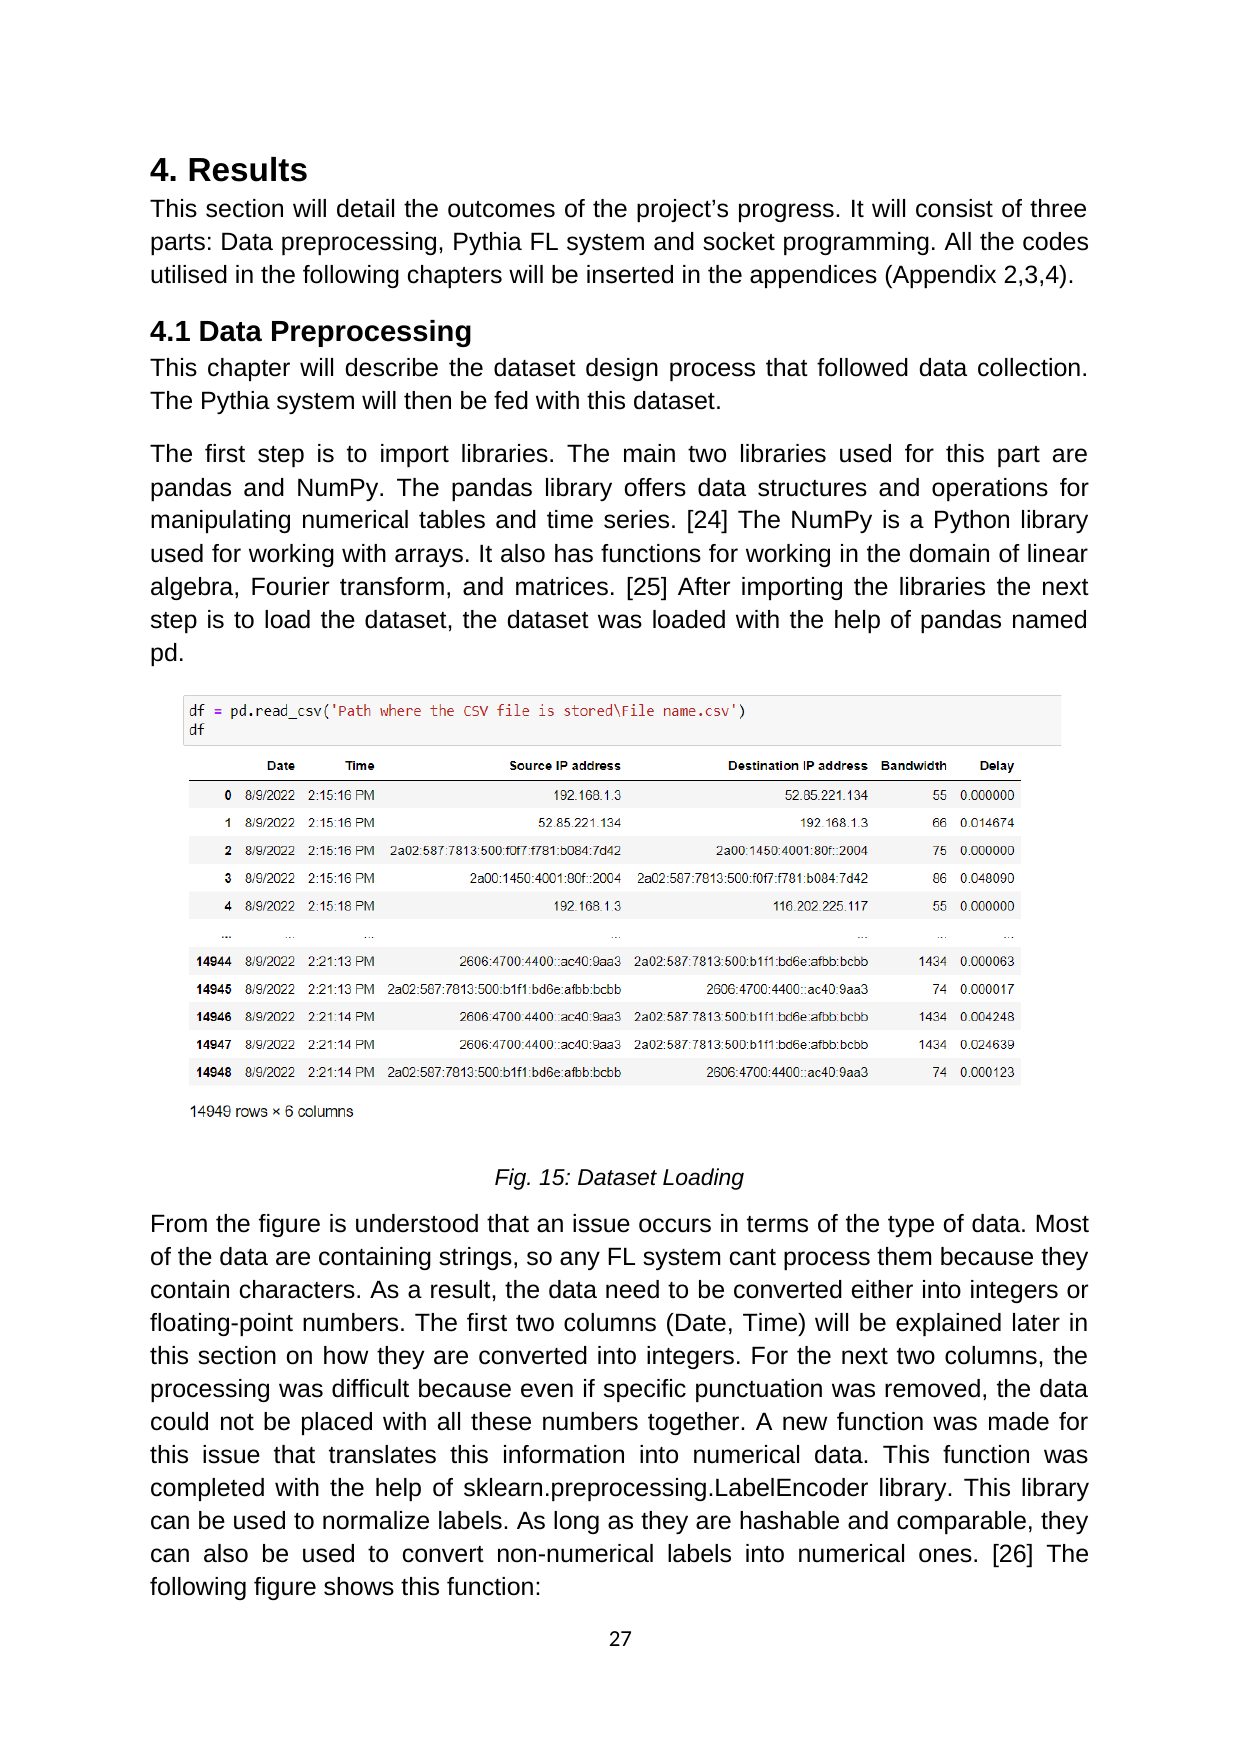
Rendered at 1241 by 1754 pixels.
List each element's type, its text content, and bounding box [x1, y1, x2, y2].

text This section will detail the outcomes of the project’s progress. It will consist of three parts: Data preprocessing, Pythia FL system and socket programming. All the codes utilised in the following chapters will be inserted in the appendices (Appendix 2,3,4). [150, 194, 1090, 289]
text This chapter will describe the dataset design process that followed data collection. The Pythia system will then be fed with this dataset. [150, 353, 1090, 414]
text The first step is to import libraries. The main two libraries used for this part are pandas and NumPy. The pandas library offers data structures and operations for manipulating numerical tables and time series. [24] The NumPy is a Python library used for working with arrays. It also has functions for working in the domain of linear algebra, Fourier transform, and matrices. [25] After importing the libraries the next step is to load the dataset, the dataset was loaded with the help of pandas named pd. [150, 439, 1090, 666]
subtitle Results [150, 150, 1090, 188]
subtitle 4.1 Data Preprocessing [150, 314, 1090, 348]
picture [178, 691, 1062, 1131]
text From the figure is understood that an issue occurs in terms of the type of data. Most of the data are containing strings, so any FL system cant process them because they contain characters. As a result, the data need to be converted either into integers or floating-point numbers. The first two columns (Date, Time) will be explained later in this section on how they are converted into integers. For the next two columns, the processing was difficult because even if specific punctuation was removed, the data could not be placed with all these numbers together. A new function was made for this issue that translates this information into numerical data. This function was completed with the help of sklearn.preprocessing.LabelEncoder library. This library can be used to normalize labels. As long as they are hashable and comparable, they can also be used to convert non-numerical labels into numerical ones. [26] The following figure shows this function: [150, 1209, 1090, 1601]
